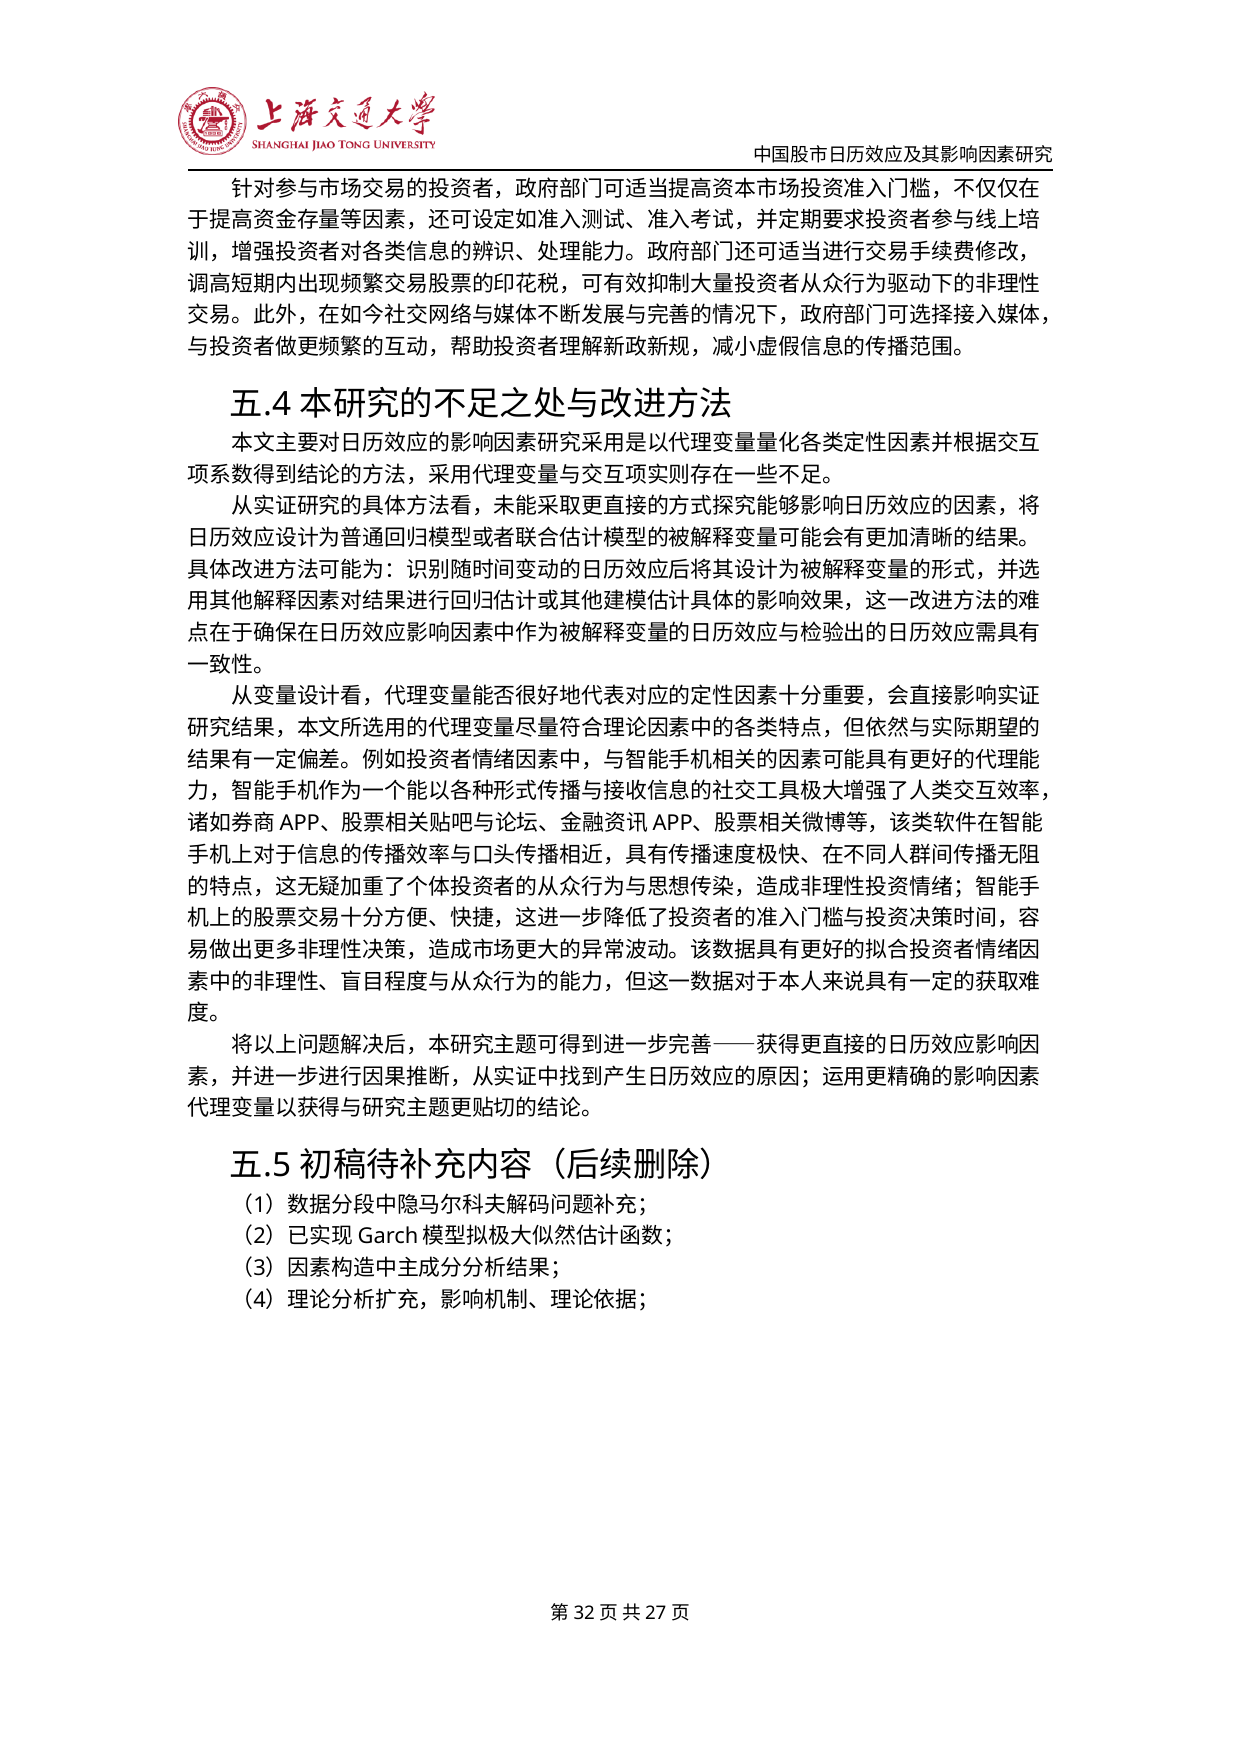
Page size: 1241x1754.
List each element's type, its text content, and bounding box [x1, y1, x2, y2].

text （2）已实现Garch模型拟极大似然估计函数； [187, 1218, 1053, 1250]
text （3）因素构造中主成分分析结果； [187, 1250, 1053, 1282]
text 针对参与市场交易的投资者，政府部门可适当提高资本市场投资准入门槛，不仅仅在于提高资金存量等因素，还可设定如准入测试、准入考试，并定期要求投资者参与线上培训，增强投资者对各类信息的辨识、处理能力。政府部门还可适当进行交易手续费修改，调高短期内出现频繁交易股票的印花税，可有效抑制大量投资者从众行为驱动下的非理性交易。此外，在如今社交网络与媒体不断发展与完善的情况下，政府部门可选择接入媒体，与投资者做更频繁的互动，帮助投资者理解新政新规，减小虚假信息的传播范围。 [187, 171, 1053, 361]
picture [178, 87, 436, 155]
text （4）理论分析扩充，影响机制、理论依据； [187, 1282, 1053, 1314]
text 从实证研究的具体方法看，未能采取更直接的方式探究能够影响日历效应的因素，将日历效应设计为普通回归模型或者联合估计模型的被解释变量可能会有更加清晰的结果。具体改进方法可能为：识别随时间变动的日历效应后将其设计为被解释变量的形式，并选用其他解释因素对结果进行回归估计或其他建模估计具体的影响效果，这一改进方法的难点在于确保在日历效应影响因素中作为被解释变量的日历效应与检验出的日历效应需具有一致性。 [187, 488, 1053, 678]
text 初稿待补充内容（后续删除） [229, 1138, 1053, 1187]
text （1）数据分段中隐马尔科夫解码问题补充； [187, 1187, 1053, 1218]
text 本研究的不足之处与改进方法 [229, 377, 1053, 425]
text 将以上问题解决后，本研究主题可得到进一步完善——获得更直接的日历效应影响因素，并进一步进行因果推断，从实证中找到产生日历效应的原因；运用更精确的影响因素代理变量以获得与研究主题更贴切的结论。 [187, 1027, 1053, 1122]
text 从变量设计看，代理变量能否很好地代表对应的定性因素十分重要，会直接影响实证研究结果，本文所选用的代理变量尽量符合理论因素中的各类特点，但依然与实际期望的结果有一定偏差。例如投资者情绪因素中，与智能手机相关的因素可能具有更好的代理能力，智能手机作为一个能以各种形式传播与接收信息的社交工具极大增强了人类交互效率，诸如券商APP、股票相关贴吧与论坛、金融资讯APP、股票相关微博等，该类软件在智能手机上对于信息的传播效率与口头传播相近，具有传播速度极快、在不同人群间传播无阻的特点，这无疑加重了个体投资者的从众行为与思想传染，造成非理性投资情绪；智能手机上的股票交易十分方便、快捷，这进一步降低了投资者的准入门槛与投资决策时间，容易做出更多非理性决策，造成市场更大的异常波动。该数据具有更好的拟合投资者情绪因素中的非理性、盲目程度与从众行为的能力，但这一数据对于本人来说具有一定的获取难度。 [187, 678, 1053, 1027]
text 本文主要对日历效应的影响因素研究采用是以代理变量量化各类定性因素并根据交互项系数得到结论的方法，采用代理变量与交互项实则存在一些不足。 [187, 425, 1053, 488]
